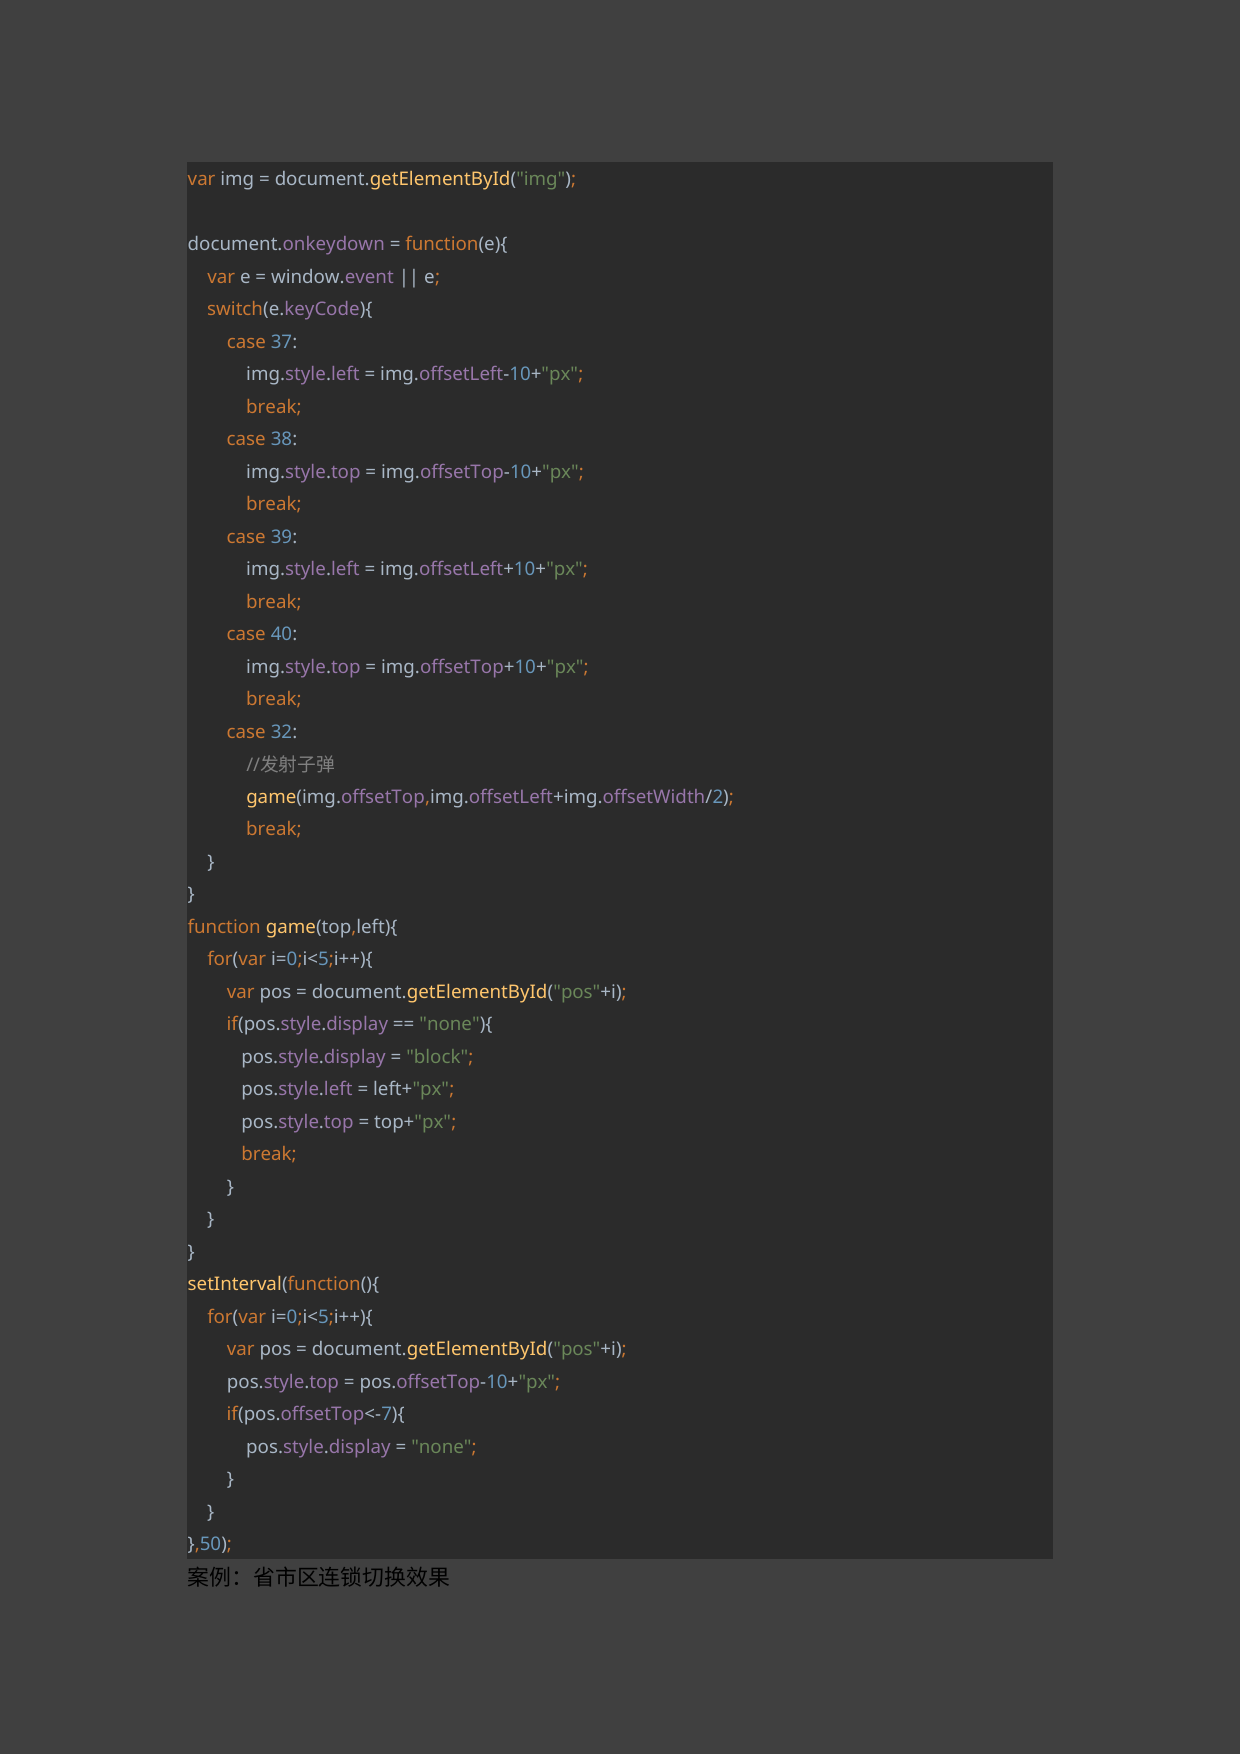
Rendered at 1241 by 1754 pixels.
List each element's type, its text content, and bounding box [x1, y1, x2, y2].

text 案例：省市区连锁切换效果 [187, 1559, 1053, 1592]
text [187, 162, 1053, 1559]
